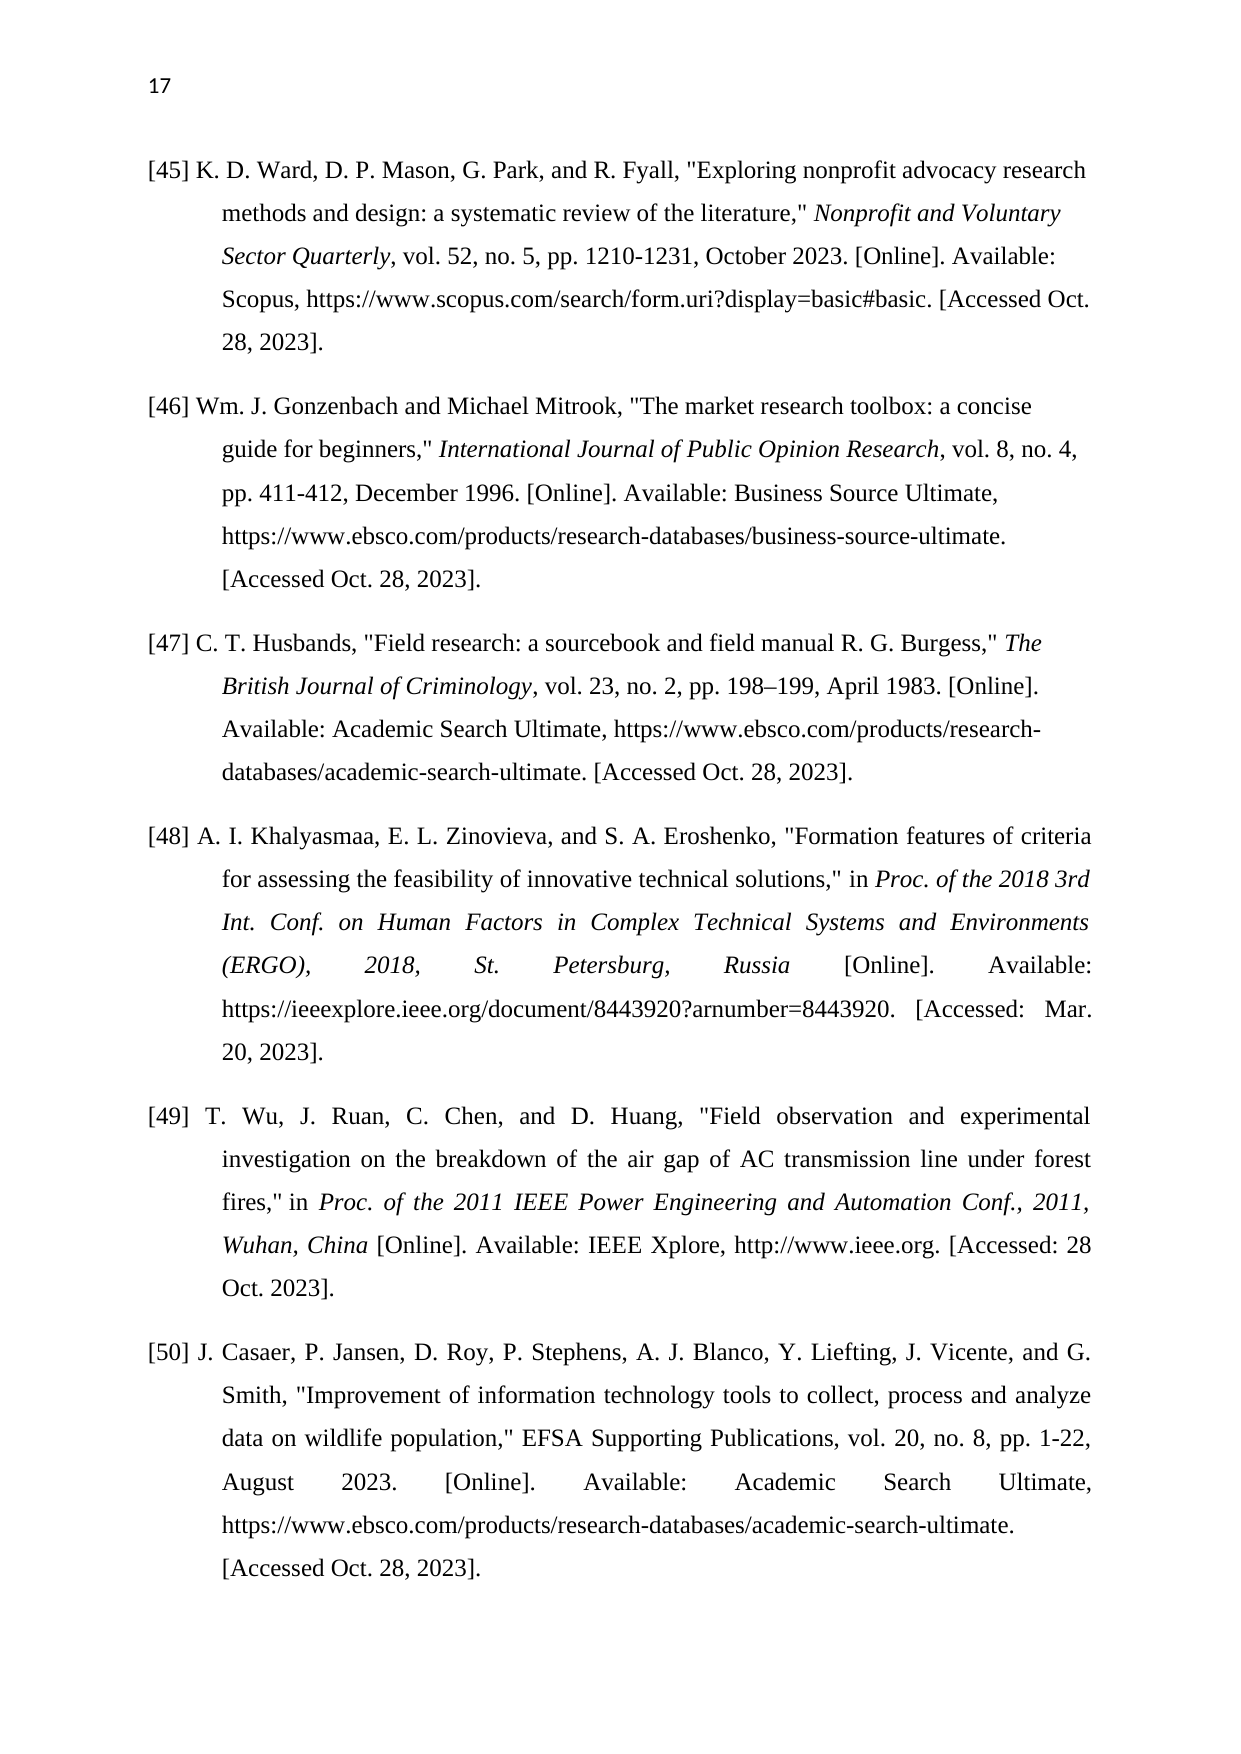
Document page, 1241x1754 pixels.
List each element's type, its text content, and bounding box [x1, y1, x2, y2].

text [49] T. Wu, J. Ruan, C. Chen, and D. Huang, "Field observation and experimental investigation on the breakdown of the air gap of AC transmission line under forest fires," in Proc. of the 2011 IEEE Power Engineering and Automation Conf., 2011, Wuhan, China [Online]. Available: IEEE Xplore, http://www.ieee.org. [Accessed: 28 Oct. 2023]. [148, 1101, 1092, 1302]
text [47] C. T. Husbands, "Field research: a sourcebook and field manual R. G. Burgess," The British Journal of Criminology, vol. 23, no. 2, pp. 198–199, April 1983. [Online]. Available: Academic Search Ultimate, https://www.ebsco.com/products/research-databases/academic-search-ultimate. [Accessed Oct. 28, 2023]. [148, 628, 1092, 786]
text [45] K. D. Ward, D. P. Mason, G. Park, and R. Fyall, "Exploring nonprofit advocacy research methods and design: a systematic review of the literature," Nonprofit and Voluntary Sector Quarterly, vol. 52, no. 5, pp. 1210-1231, October 2023. [Online]. Available: Scopus, https://www.scopus.com/search/form.uri?display=basic#basic. [Accessed Oct. 28, 2023]. [148, 155, 1092, 356]
text [48] A. I. Khalyasmaa, E. L. Zinovieva, and S. A. Eroshenko, "Formation features of criteria for assessing the feasibility of innovative technical solutions," in Proc. of the 2018 3rd Int. Conf. on Human Factors in Complex Technical Systems and Environments (ERGO), 2018, St. Petersburg, Russia [Online]. Available: https://ieeexplore.ieee.org/document/8443920?arnumber=8443920. [Accessed: Mar. 20, 2023]. [148, 821, 1092, 1066]
text [46] Wm. J. Gonzenbach and Michael Mitrook, "The market research toolbox: a concise guide for beginners," International Journal of Public Opinion Research, vol. 8, no. 4, pp. 411-412, December 1996. [Online]. Available: Business Source Ultimate, https://www.ebsco.com/products/research-databases/business-source-ultimate. [Accessed Oct. 28, 2023]. [148, 391, 1092, 593]
text [50] J. Casaer, P. Jansen, D. Roy, P. Stephens, A. J. Blanco, Y. Liefting, J. Vicente, and G. Smith, "Improvement of information technology tools to collect, process and analyze data on wildlife population," EFSA Supporting Publications, vol. 20, no. 8, pp. 1-22, August 2023. [Online]. Available: Academic Search Ultimate, https://www.ebsco.com/products/research-databases/academic-search-ultimate. [Accessed Oct. 28, 2023]. [148, 1337, 1092, 1582]
